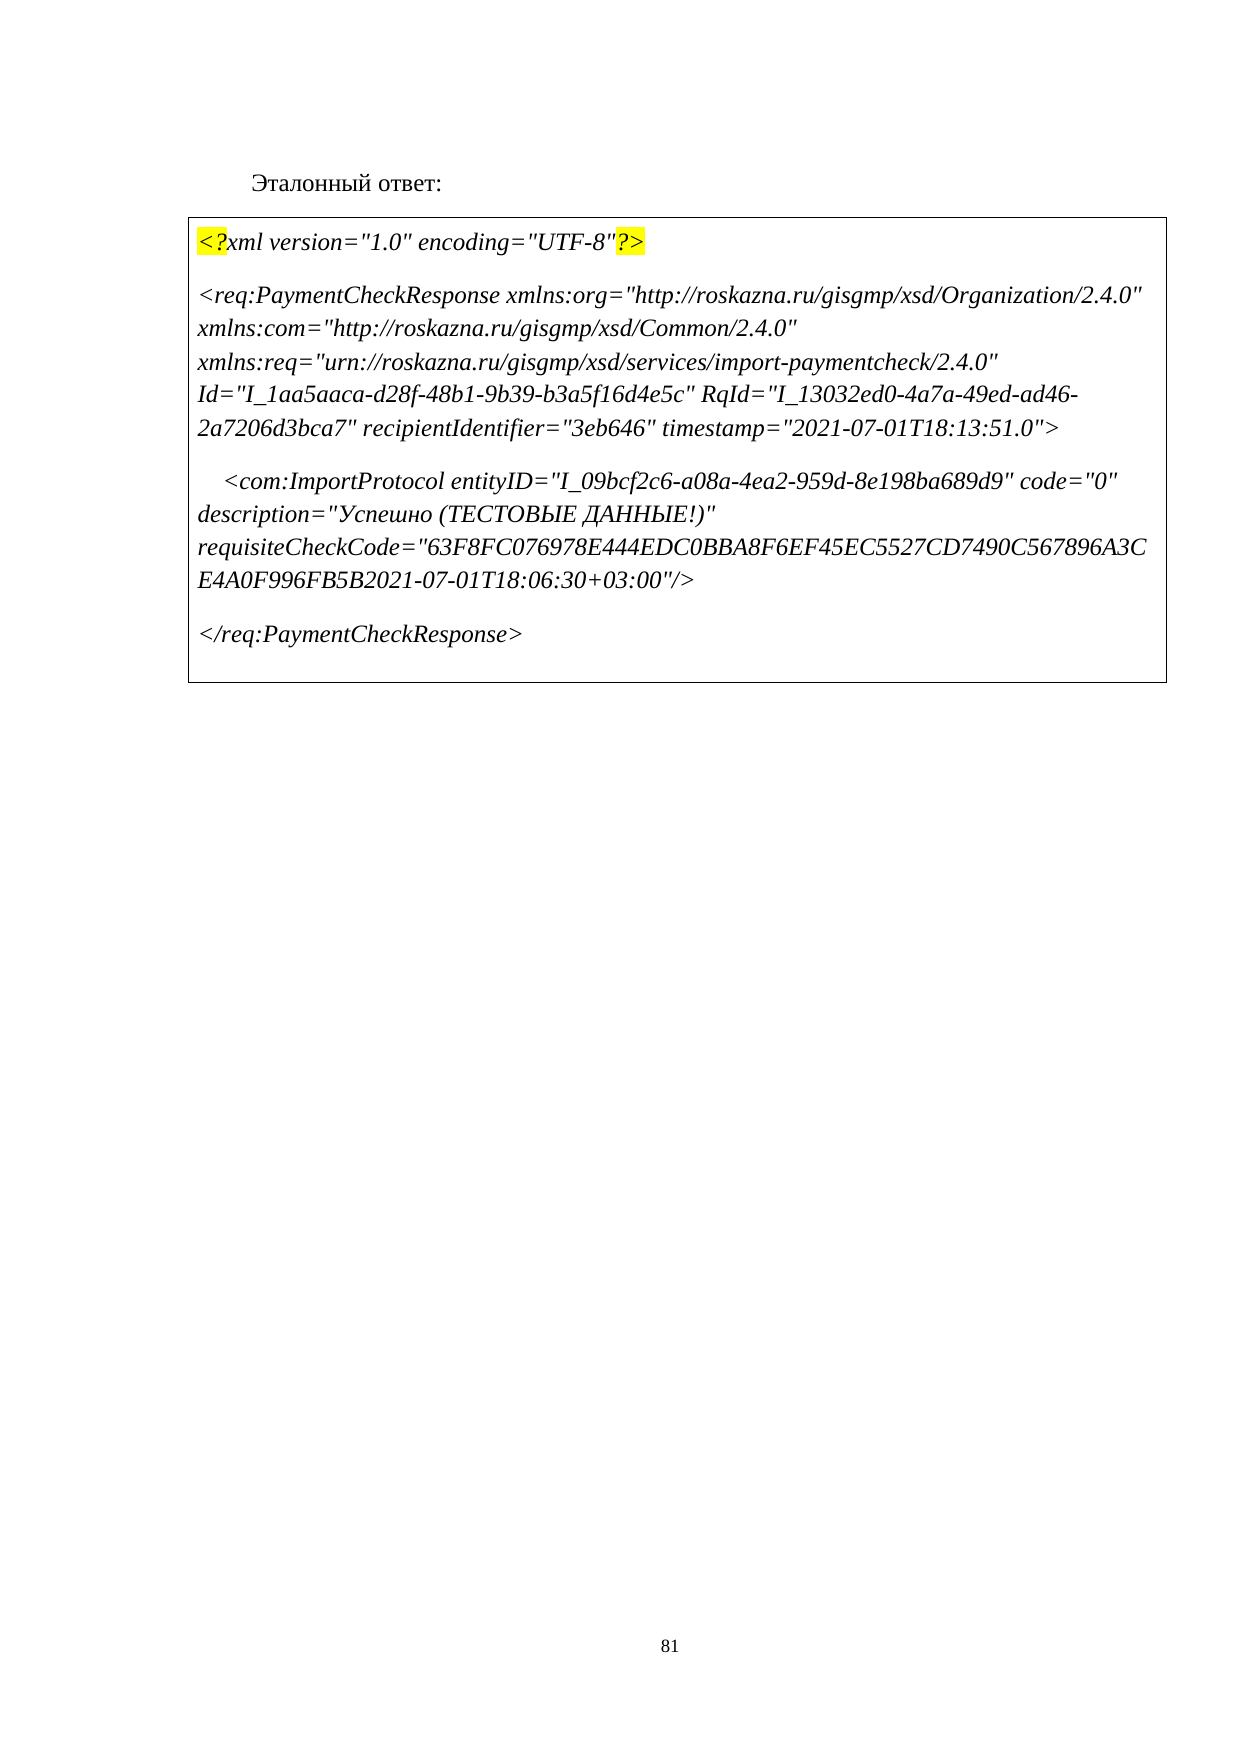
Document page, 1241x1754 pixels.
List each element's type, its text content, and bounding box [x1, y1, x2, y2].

text Эталонный ответ: [177, 168, 1162, 196]
table_header <?xml version="1.0" encoding="UTF-8"?> <req:PaymentCheckResponse xmlns:org="http://roskazna.ru/gisgmp/xsd/Organization/2.4.0" xmlns:com="http://roskazna.ru/gisgmp/xsd/Common/2.4.0" xmlns:req="urn://roskazna.ru/gisgmp/xsd/services/import-paymentcheck/2.4.0" Id="I_1aa5aaca-d28f-48b1-9b39-b3a5f16d4e5c" RqId="I_13032ed0-4a7a-49ed-ad46-2a7206d3bca7" recipientIdentifier="3eb646" timestamp="2021-07-01T18:13:51.0"> <com:ImportProtocol entityID="I_09bcf2c6-a08a-4ea2-959d-8e198ba689d9" code="0" description="Успешно (ТЕСТОВЫЕ ДАННЫЕ!)" requisiteCheckCode="63F8FC076978E444EDC0BBA8F6EF45EC5527CD7490C567896A3CE4A0F996FB5B2021-07-01T18:06:30+03:00"/> </req:PaymentCheckResponse> [189, 218, 1166, 682]
